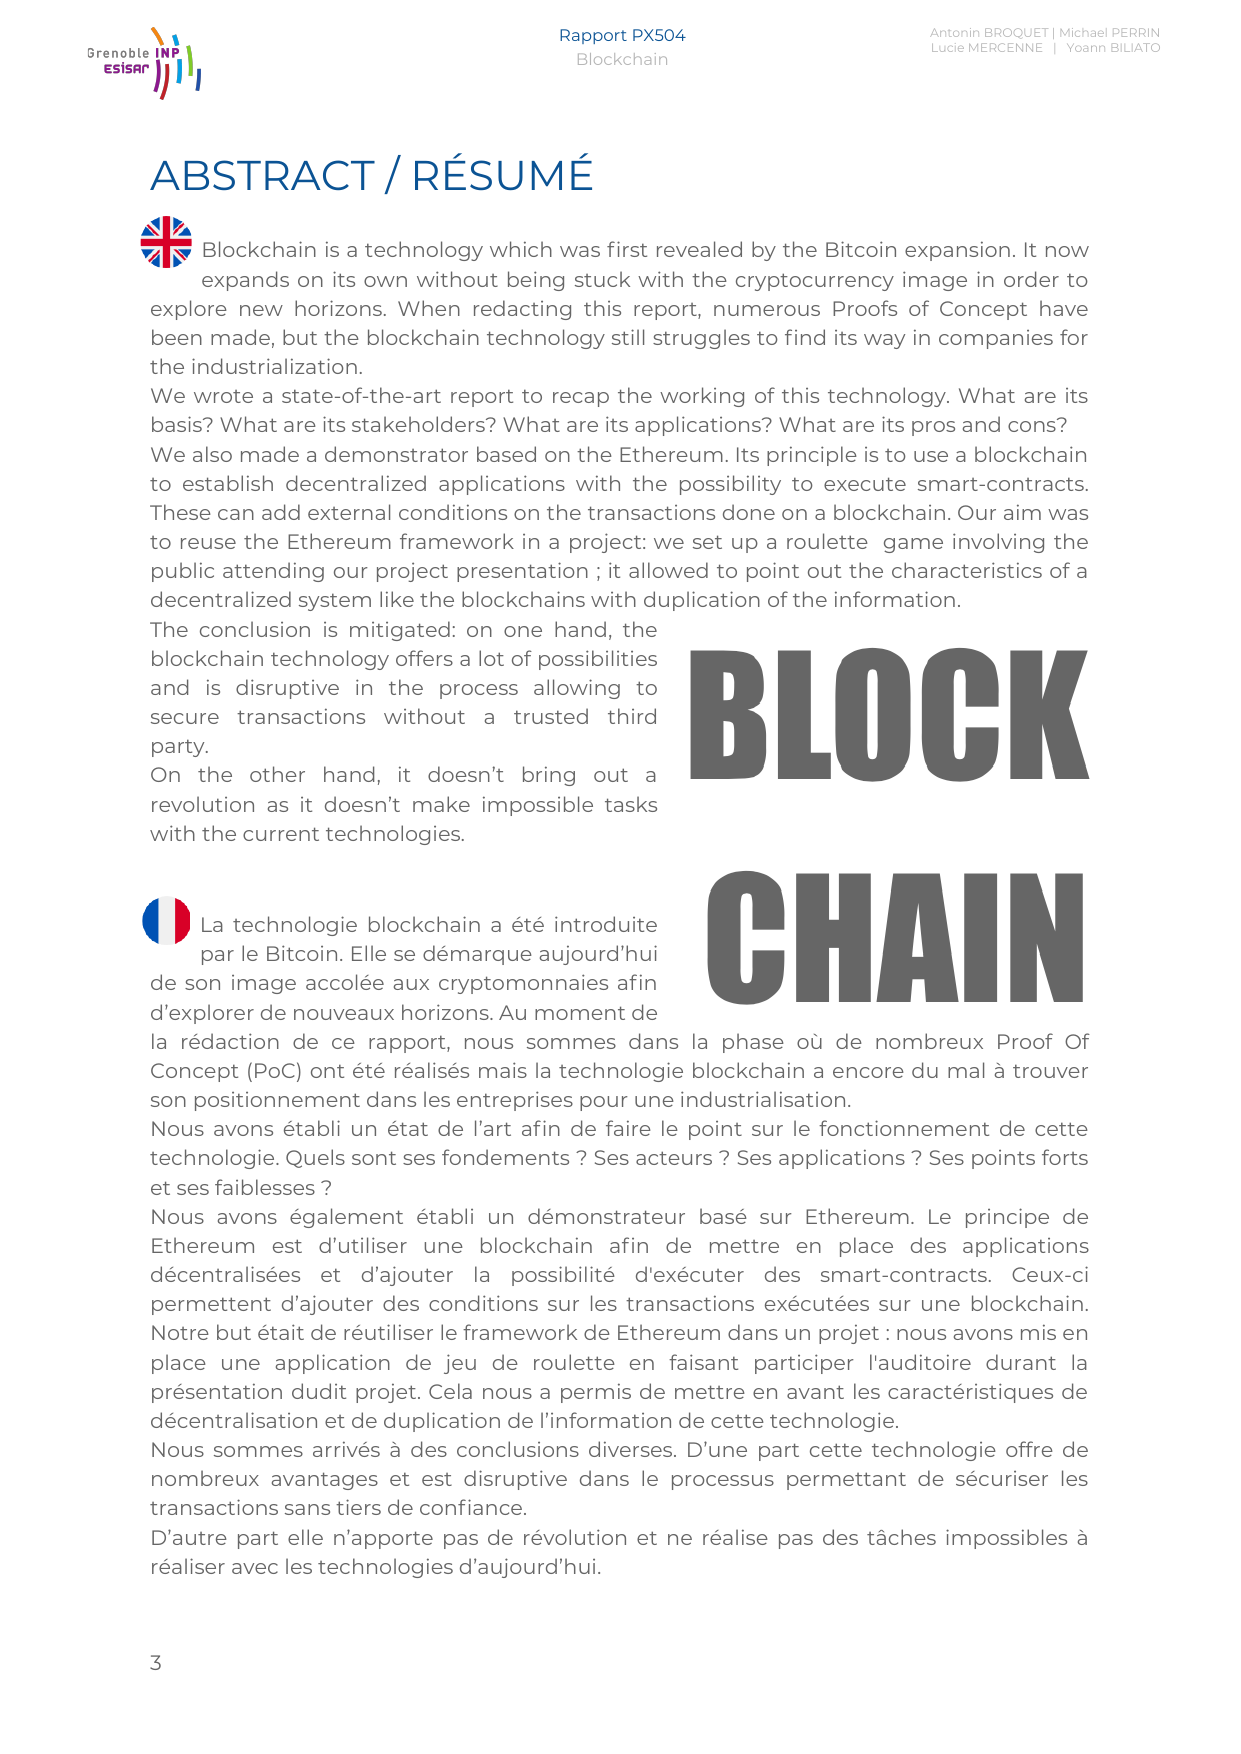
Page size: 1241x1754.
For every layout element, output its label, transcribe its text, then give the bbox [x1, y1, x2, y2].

text Nous avons établi un état de l’art afin de faire le point sur le fonctionnement de cette technologie. Quels sont ses fondements ? Ses acteurs ? Ses applications ? Ses points forts et ses faiblesses ? [150, 1116, 1090, 1200]
text We wrote a state-of-the-art report to recap the working of this technology. What are its basis? What are its stakeholders? What are its applications? What are its pros and cons? [150, 383, 1090, 438]
picture [140, 216, 192, 268]
text On the other hand, it doesn’t bring out a revolution as it doesn’t make impossible tasks with the current technologies. [150, 763, 668, 846]
text La technologie blockchain a été introduite par le Bitcoin. Elle se démarque aujourd’hui de son image accolée aux cryptomonnaies afin d’explorer de nouveaux horizons. Au moment de la rédaction de ce rapport, nous sommes dans la phase où de nombreux Proof Of Concept (PoC) ont été réalisés mais la technologie blockchain a encore du mal à trouver son positionnement dans les entreprises pour une industrialisation. [150, 912, 1090, 1113]
text The conclusion is mitigated: on one hand, the blockchain technology offers a lot of possibilities and is disruptive in the process allowing to secure transactions without a trusted third party. [150, 617, 1090, 759]
picture [142, 896, 190, 945]
text Nous avons également établi un démonstrateur basé sur Ethereum. Le principe de Ethereum est d’utiliser une blockchain afin de mettre en place des applications décentralisées et d’ajouter la possibilité d'exécuter des smart-contracts. Ceux-ci permettent d’ajouter des conditions sur les transactions exécutées sur une blockchain. Notre but était de réutiliser le framework de Ethereum dans un projet : nous avons mis en place une application de jeu de roulette en faisant participer l'auditoire durant la présentation dudit projet. Cela nous a permis de mettre en avant les caractéristiques de décentralisation et de duplication de l’information de cette technologie. [150, 1204, 1090, 1433]
text Nous sommes arrivés à des conclusions diverses. D’une part cette technologie offre de nombreux avantages et est disruptive dans le processus permettant de sécuriser les transactions sans tiers de confiance. [150, 1437, 1090, 1521]
picture [668, 641, 1100, 1017]
text Blockchain is a technology which was first revealed by the Bitcoin expansion. It now expands on its own without being stuck with the cryptocurrency image in order to explore new horizons. When redacting this report, numerous Proofs of Concept have been made, but the blockchain technology still struggles to find its way in companies for the industrialization. [150, 238, 1090, 380]
text D’autre part elle n’apporte pas de révolution et ne réalise pas des tâches impossibles à réaliser avec les technologies d’aujourd’hui. [150, 1525, 1090, 1579]
subtitle ABSTRACT / RÉSUMÉ [150, 150, 1090, 201]
text We also made a demonstrator based on the Ethereum. Its principle is to use a blockchain to establish decentralized applications with the possibility to execute smart-contracts. These can add external conditions on the transactions done on a blockchain. Our aim was to reuse the Ethereum framework in a project: we set up a roulette game involving the public attending our project presentation ; it allowed to point out the characteristics of a decentralized system like the blockchains with duplication of the information. [150, 442, 1090, 613]
picture [87, 27, 201, 100]
